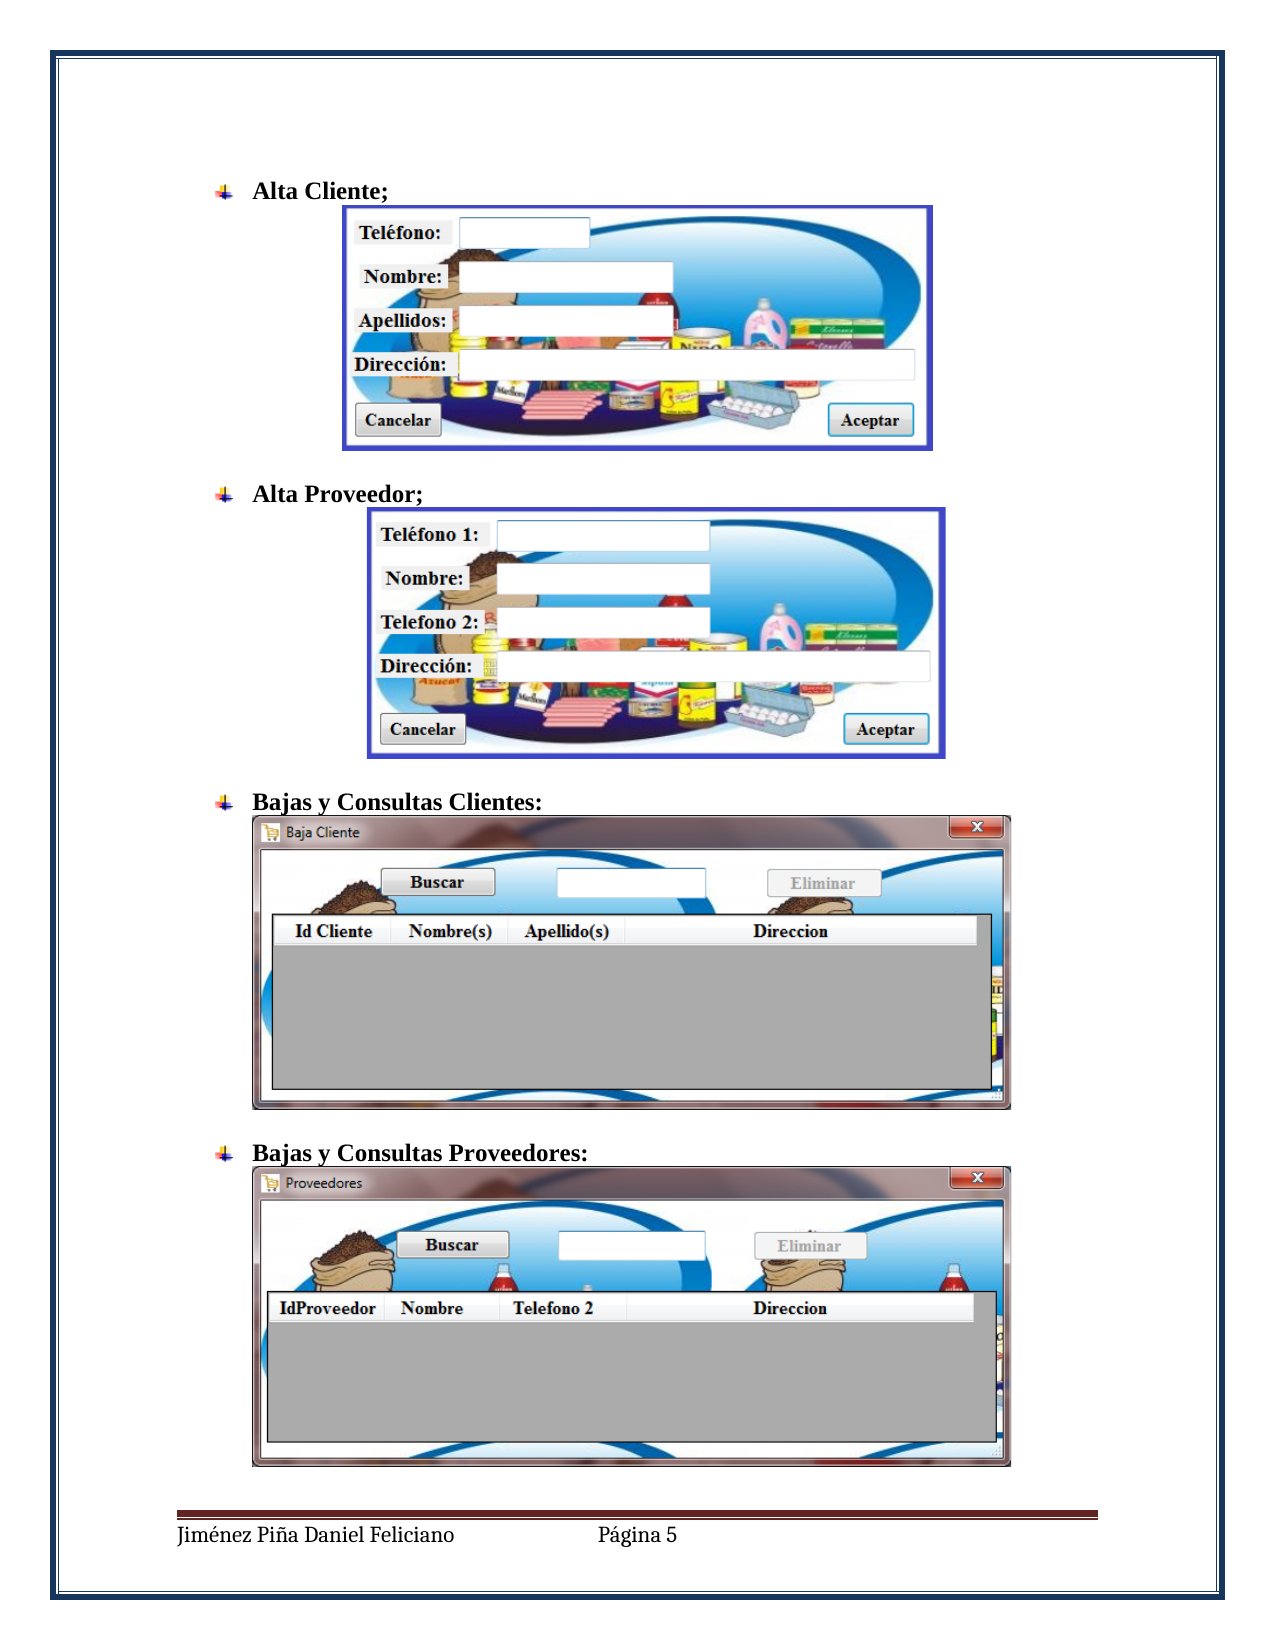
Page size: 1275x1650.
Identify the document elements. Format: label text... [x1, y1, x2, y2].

list Alta Cliente; [214, 176, 1098, 205]
picture [215, 485, 233, 503]
picture [215, 183, 233, 200]
picture [342, 205, 933, 451]
picture [252, 815, 1012, 1110]
picture [252, 1166, 1012, 1467]
picture [215, 793, 233, 811]
list Bajas y Consultas Clientes: [214, 787, 1098, 816]
list Alta Proveedor; [214, 479, 1098, 508]
picture [366, 507, 946, 759]
list Bajas y Consultas Proveedores: [214, 1138, 1098, 1167]
picture [215, 1144, 233, 1162]
